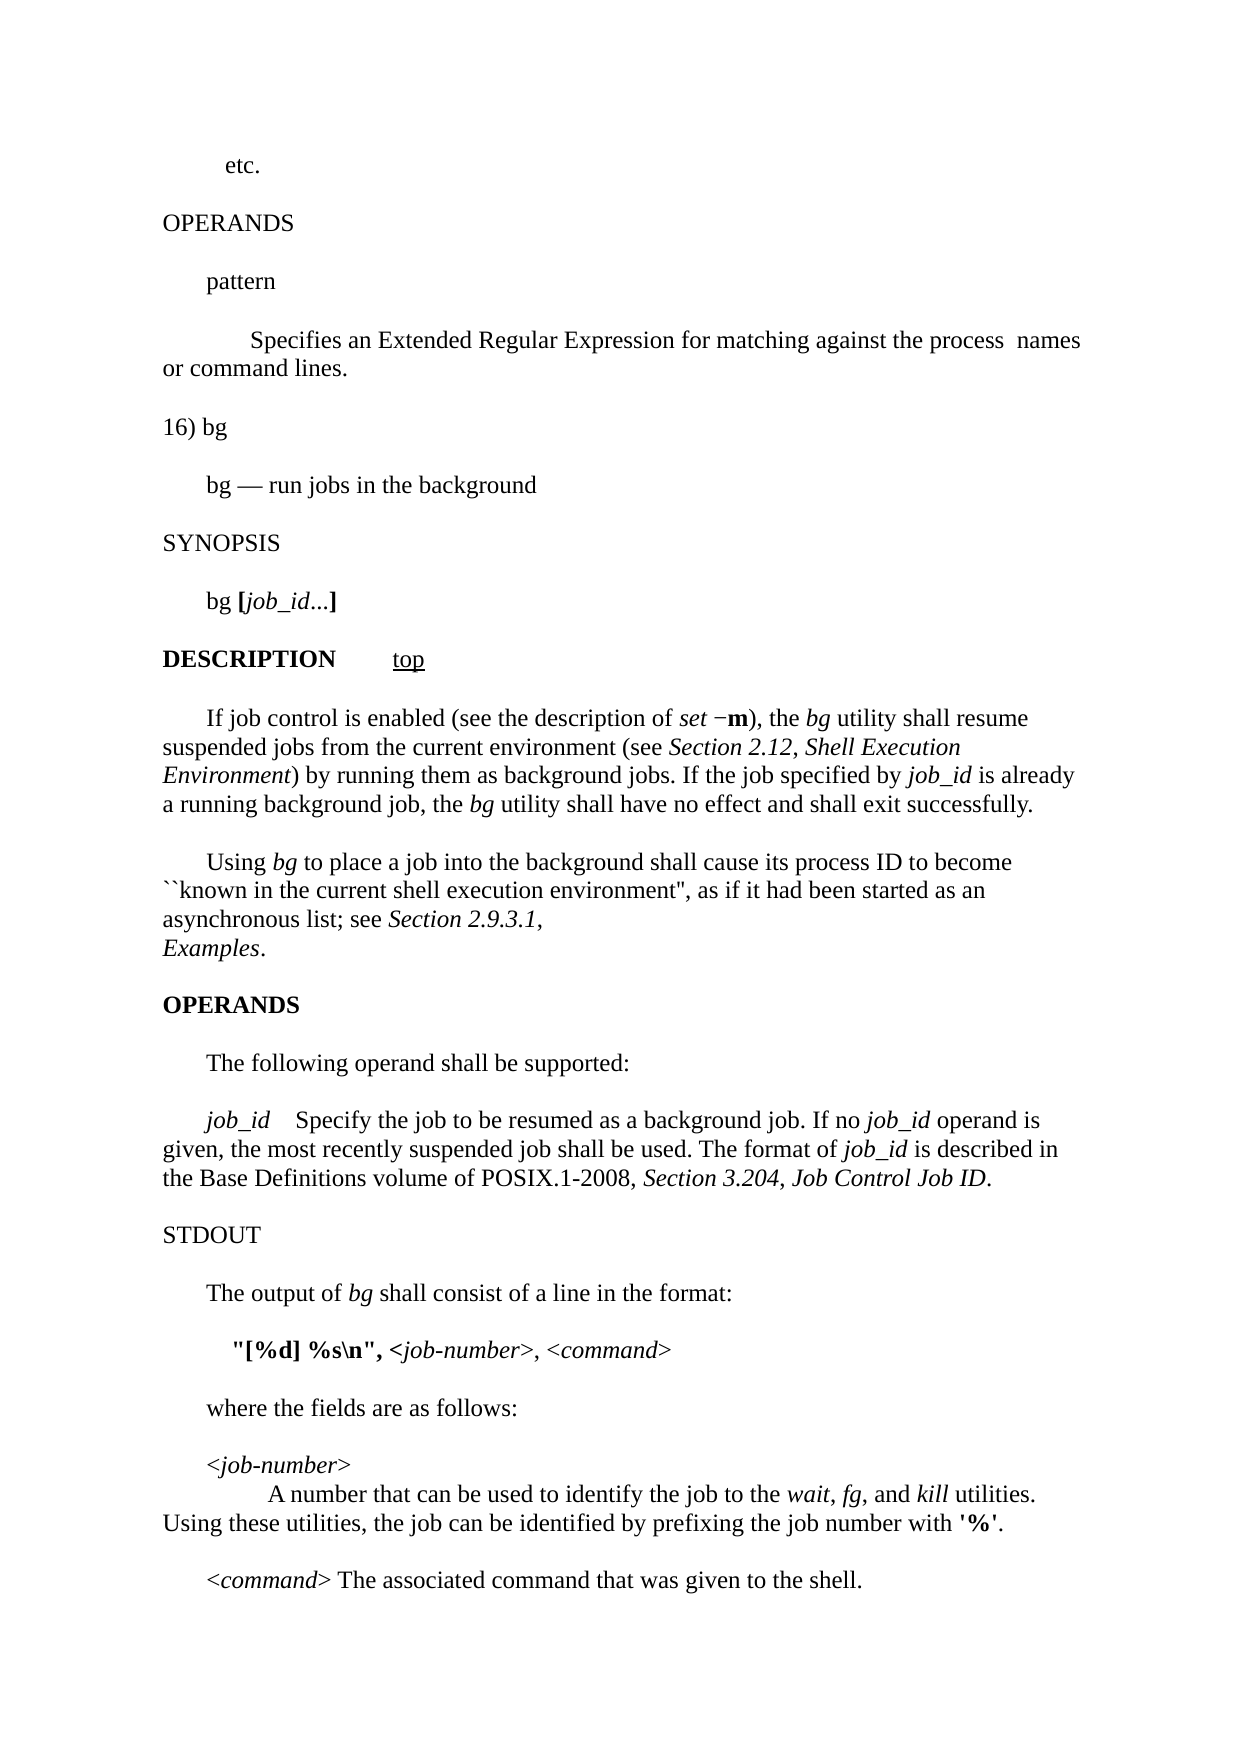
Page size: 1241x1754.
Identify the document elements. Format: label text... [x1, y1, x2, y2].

text <job-number> [162, 1450, 1090, 1479]
text The output of bg shall consist of a line in the format: [162, 1278, 1090, 1307]
text SYNOPSIS [162, 528, 1090, 557]
text The following operand shall be supported: [162, 1048, 1090, 1077]
text A number that can be used to identify the job to the wait, fg, and kill utilities. Using these utilities, the job can be identified by prefixing the job number with '%'. [162, 1479, 1090, 1537]
text pattern [162, 266, 1090, 295]
text "[%d] %s\n", <job-number>, <command> [162, 1335, 1090, 1364]
text Using bg to place a job into the background shall cause its process ID to become ``known in the current shell execution environment'', as if it had been started as an asynchronous list; see Section 2.9.3.1, [162, 847, 1090, 933]
text STDOUT [162, 1220, 1090, 1249]
text 16) bg [162, 412, 1090, 440]
text where the fields are as follows: [162, 1393, 1090, 1422]
text <command> The associated command that was given to the shell. [162, 1565, 1090, 1594]
text OPERANDS [162, 990, 1090, 1019]
text OPERANDS [162, 208, 1090, 237]
text job_id Specify the job to be resumed as a background job. If no job_id operand is given, the most recently suspended job shall be used. The format of job_id is described in the Base Definitions volume of POSIX.1‐2008, Section 3.204, Job Control Job ID. [162, 1105, 1090, 1192]
text If job control is enabled (see the description of set −m), the bg utility shall resume suspended jobs from the current environment (see Section 2.12, Shell Execution Environment) by running them as background jobs. If the job specified by job_id is already a running background job, the bg utility shall have no effect and shall exit successfully. [162, 703, 1090, 818]
text DESCRIPTION top [162, 644, 1090, 673]
text Specifies an Extended Regular Expression for matching against the process names or command lines. [162, 325, 1090, 382]
text bg [job_id...] [162, 586, 1090, 615]
text Examples. [162, 933, 1090, 962]
text bg — run jobs in the background [162, 470, 1090, 499]
text etc. [162, 150, 1090, 179]
